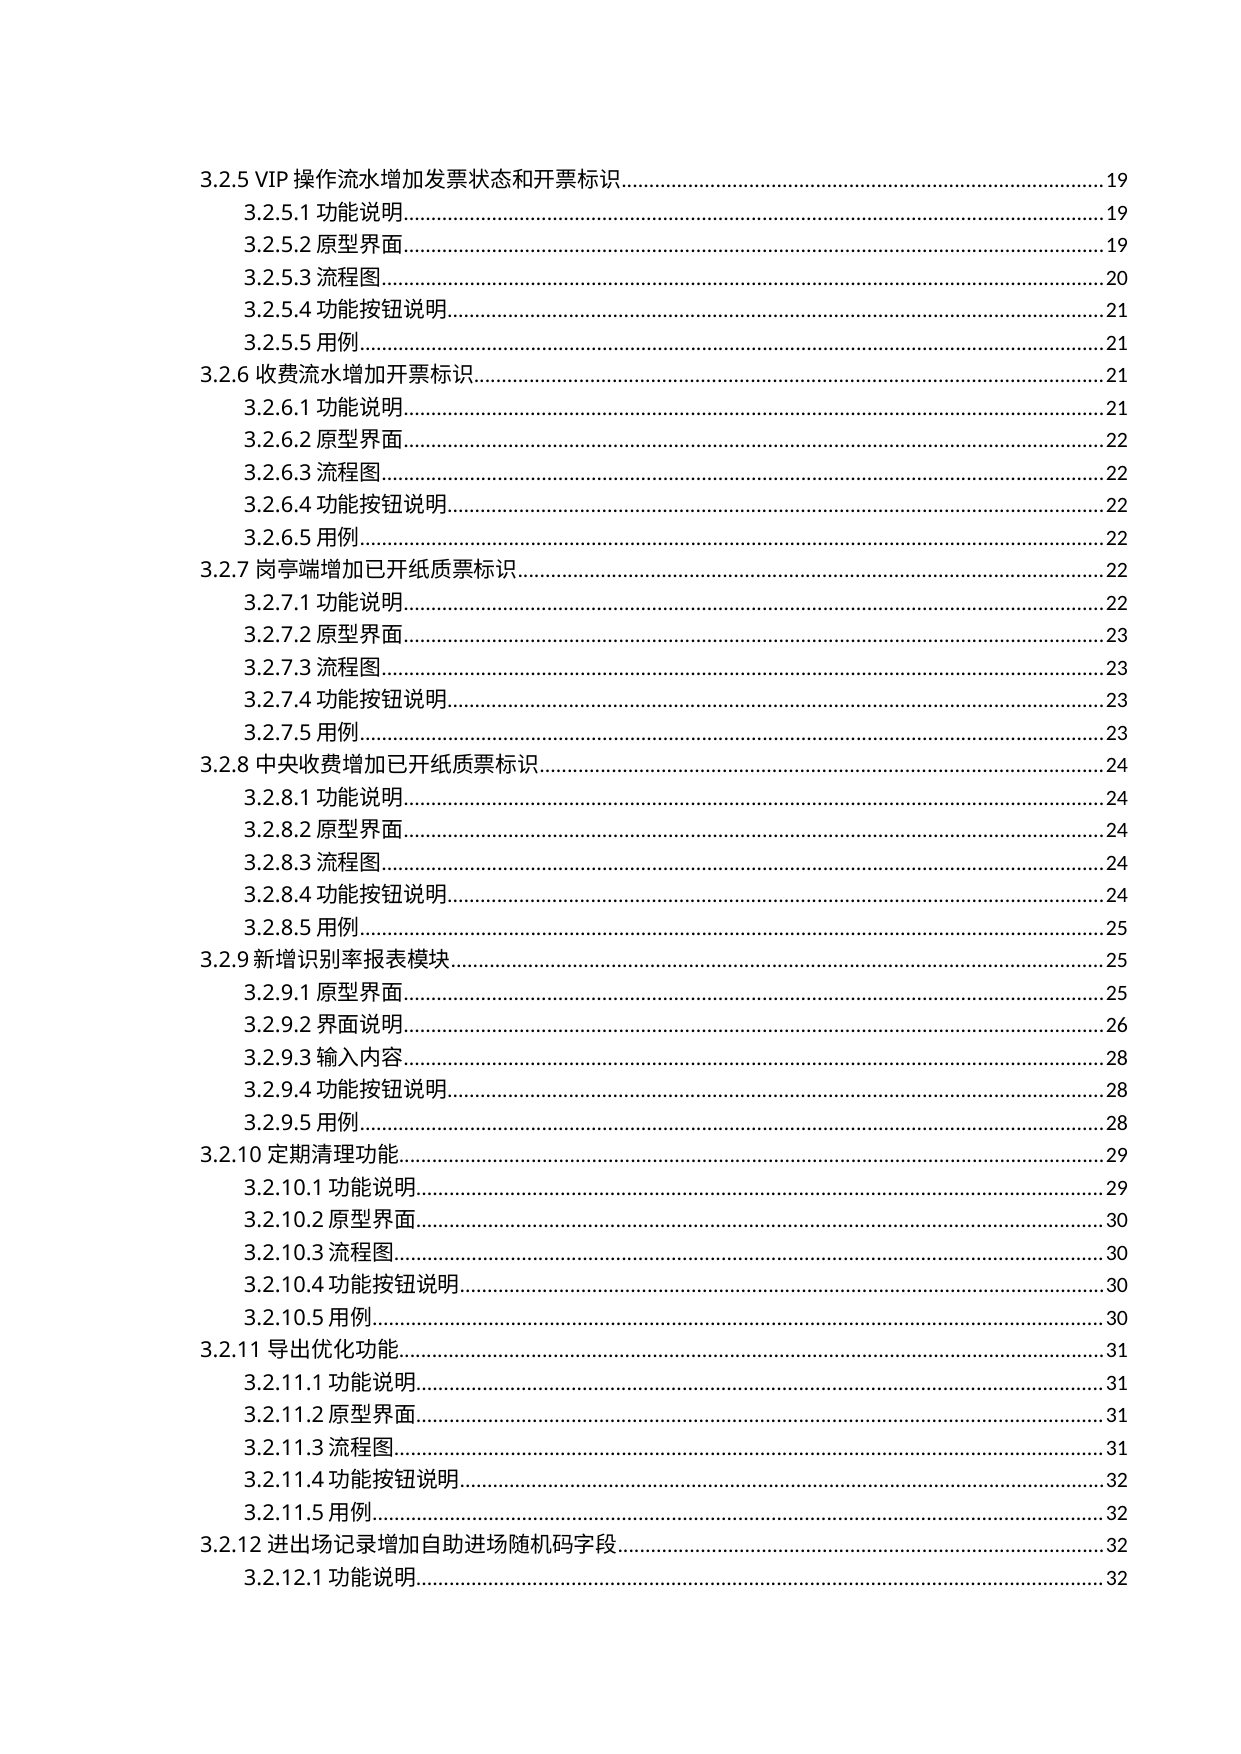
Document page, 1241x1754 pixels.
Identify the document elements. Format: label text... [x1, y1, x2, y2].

text 3.2.10.1功能说明 29 [244, 1169, 1128, 1202]
text 3.2.11.2原型界面 31 [244, 1397, 1128, 1429]
text 3.2.8.4功能按钮说明 24 [244, 877, 1128, 909]
text 3.2.8 中央收费增加已开纸质票标识 24 [200, 747, 1128, 779]
text 3.2.7.2原型界面 23 [244, 617, 1128, 649]
text 3.2.9新增识别率报表模块 25 [200, 942, 1128, 974]
text 3.2.5.3流程图 20 [244, 259, 1128, 292]
text 3.2.11.4功能按钮说明 32 [244, 1462, 1128, 1494]
text 3.2.8.2原型界面 24 [244, 812, 1128, 844]
text 3.2.11 导出优化功能 31 [200, 1332, 1128, 1364]
text 3.2.8.3流程图 24 [244, 844, 1128, 877]
text 3.2.9.5用例 28 [244, 1104, 1128, 1137]
text 3.2.6.2原型界面 22 [244, 422, 1128, 454]
text 3.2.10.3流程图 30 [244, 1234, 1128, 1267]
text 3.2.10.5用例 30 [244, 1299, 1128, 1332]
text 3.2.7.1功能说明 22 [244, 584, 1128, 617]
text 3.2.10.2原型界面 30 [244, 1202, 1128, 1234]
text 3.2.6.4功能按钮说明 22 [244, 487, 1128, 519]
text 3.2.11.3流程图 31 [244, 1429, 1128, 1462]
text 3.2.7 岗亭端增加已开纸质票标识 22 [200, 552, 1128, 584]
text 3.2.11.1功能说明 31 [244, 1364, 1128, 1397]
text 3.2.6.3流程图 22 [244, 454, 1128, 487]
text 3.2.11.5用例 32 [244, 1494, 1128, 1527]
text 3.2.9.4功能按钮说明 28 [244, 1072, 1128, 1104]
text 3.2.8.5用例 25 [244, 909, 1128, 942]
text 3.2.9.2界面说明 26 [244, 1007, 1128, 1039]
text 3.2.6.1功能说明 21 [244, 389, 1128, 422]
text 3.2.6 收费流水增加开票标识 21 [200, 357, 1128, 389]
text 3.2.9.1原型界面 25 [244, 974, 1128, 1007]
text 3.2.5.4功能按钮说明 21 [244, 292, 1128, 324]
text 3.2.10 定期清理功能 29 [200, 1137, 1128, 1169]
text 3.2.5.1功能说明 19 [244, 194, 1128, 227]
text 3.2.6.5用例 22 [244, 519, 1128, 552]
text 3.2.12.1功能说明 32 [244, 1559, 1128, 1592]
text 3.2.10.4功能按钮说明 30 [244, 1267, 1128, 1299]
text 3.2.12 进出场记录增加自助进场随机码字段 32 [200, 1527, 1128, 1559]
text 3.2.5 VIP操作流水增加发票状态和开票标识 19 [200, 162, 1128, 194]
text 3.2.9.3输入内容 28 [244, 1039, 1128, 1072]
text 3.2.8.1功能说明 24 [244, 779, 1128, 812]
text 3.2.7.5用例 23 [244, 714, 1128, 747]
text 3.2.7.3流程图 23 [244, 649, 1128, 682]
text 3.2.7.4功能按钮说明 23 [244, 682, 1128, 714]
text 3.2.5.2原型界面 19 [244, 227, 1128, 259]
text 3.2.5.5用例 21 [244, 324, 1128, 357]
